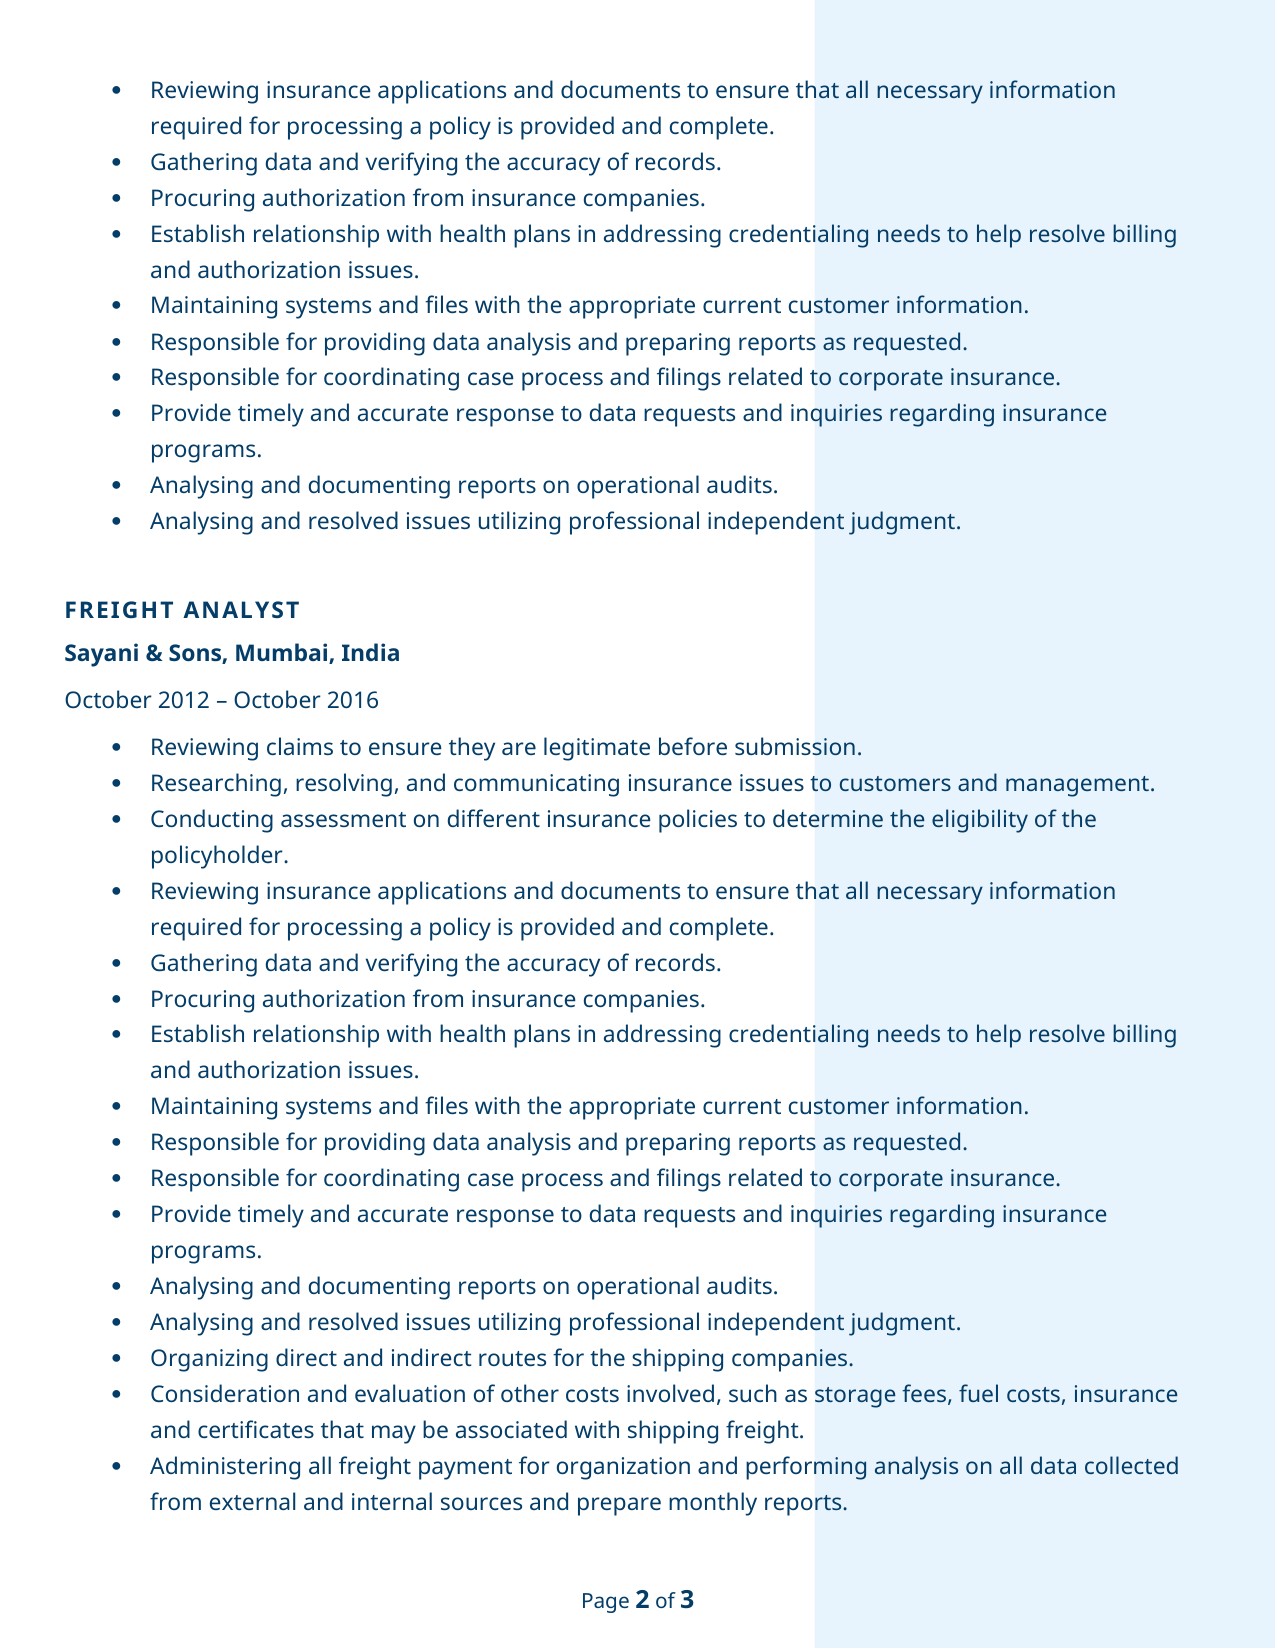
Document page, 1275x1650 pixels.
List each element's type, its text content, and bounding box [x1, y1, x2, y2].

list Gathering data and verifying the accuracy of records. [112, 146, 1200, 177]
list Analysing and resolved issues utilizing professional independent judgment. [112, 505, 1200, 536]
list Provide timely and accurate response to data requests and inquiries regarding insurance programs. [112, 1198, 1200, 1265]
list Responsible for providing data analysis and preparing reports as requested. [112, 1126, 1200, 1157]
list Organizing direct and indirect routes for the shipping companies. [112, 1342, 1200, 1373]
list Reviewing insurance applications and documents to ensure that all necessary information required for processing a policy is provided and complete. [112, 875, 1200, 942]
list Maintaining systems and files with the appropriate current customer information. [112, 1090, 1200, 1122]
list Reviewing insurance applications and documents to ensure that all necessary information required for processing a policy is provided and complete. [112, 74, 1200, 141]
list Responsible for coordinating case process and filings related to corporate insurance. [112, 361, 1200, 393]
text October 2012 – October 2016 [64, 684, 1200, 715]
text Sayani & Sons, Mumbai, India [64, 637, 1200, 668]
list Researching, resolving, and communicating insurance issues to customers and management. [112, 767, 1200, 798]
list Analysing and documenting reports on operational audits. [112, 1270, 1200, 1301]
list Establish relationship with health plans in addressing credentialing needs to help resolve billing and authorization issues. [112, 1018, 1200, 1086]
list Responsible for providing data analysis and preparing reports as requested. [112, 325, 1200, 357]
list Analysing and documenting reports on operational audits. [112, 469, 1200, 500]
list Conducting assessment on different insurance policies to determine the eligibility of the policyholder. [112, 803, 1200, 870]
list Establish relationship with health plans in addressing credentialing needs to help resolve billing and authorization issues. [112, 218, 1200, 285]
list Responsible for coordinating case process and filings related to corporate insurance. [112, 1162, 1200, 1193]
list Procuring authorization from insurance companies. [112, 182, 1200, 213]
list Reviewing claims to ensure they are legitimate before submission. [112, 731, 1200, 762]
list Provide timely and accurate response to data requests and inquiries regarding insurance programs. [112, 397, 1200, 464]
list Consideration and evaluation of other costs involved, such as storage fees, fuel costs, insurance and certificates that may be associated with shipping freight. [112, 1378, 1200, 1445]
list Gathering data and verifying the accuracy of records. [112, 947, 1200, 978]
list Analysing and resolved issues utilizing professional independent judgment. [112, 1306, 1200, 1337]
list Maintaining systems and files with the appropriate current customer information. [112, 289, 1200, 321]
list Procuring authorization from insurance companies. [112, 982, 1200, 1014]
list Administering all freight payment for organization and performing analysis on all data collected from external and internal sources and prepare monthly reports. [112, 1450, 1200, 1517]
text Freight Analyst [64, 594, 1200, 626]
